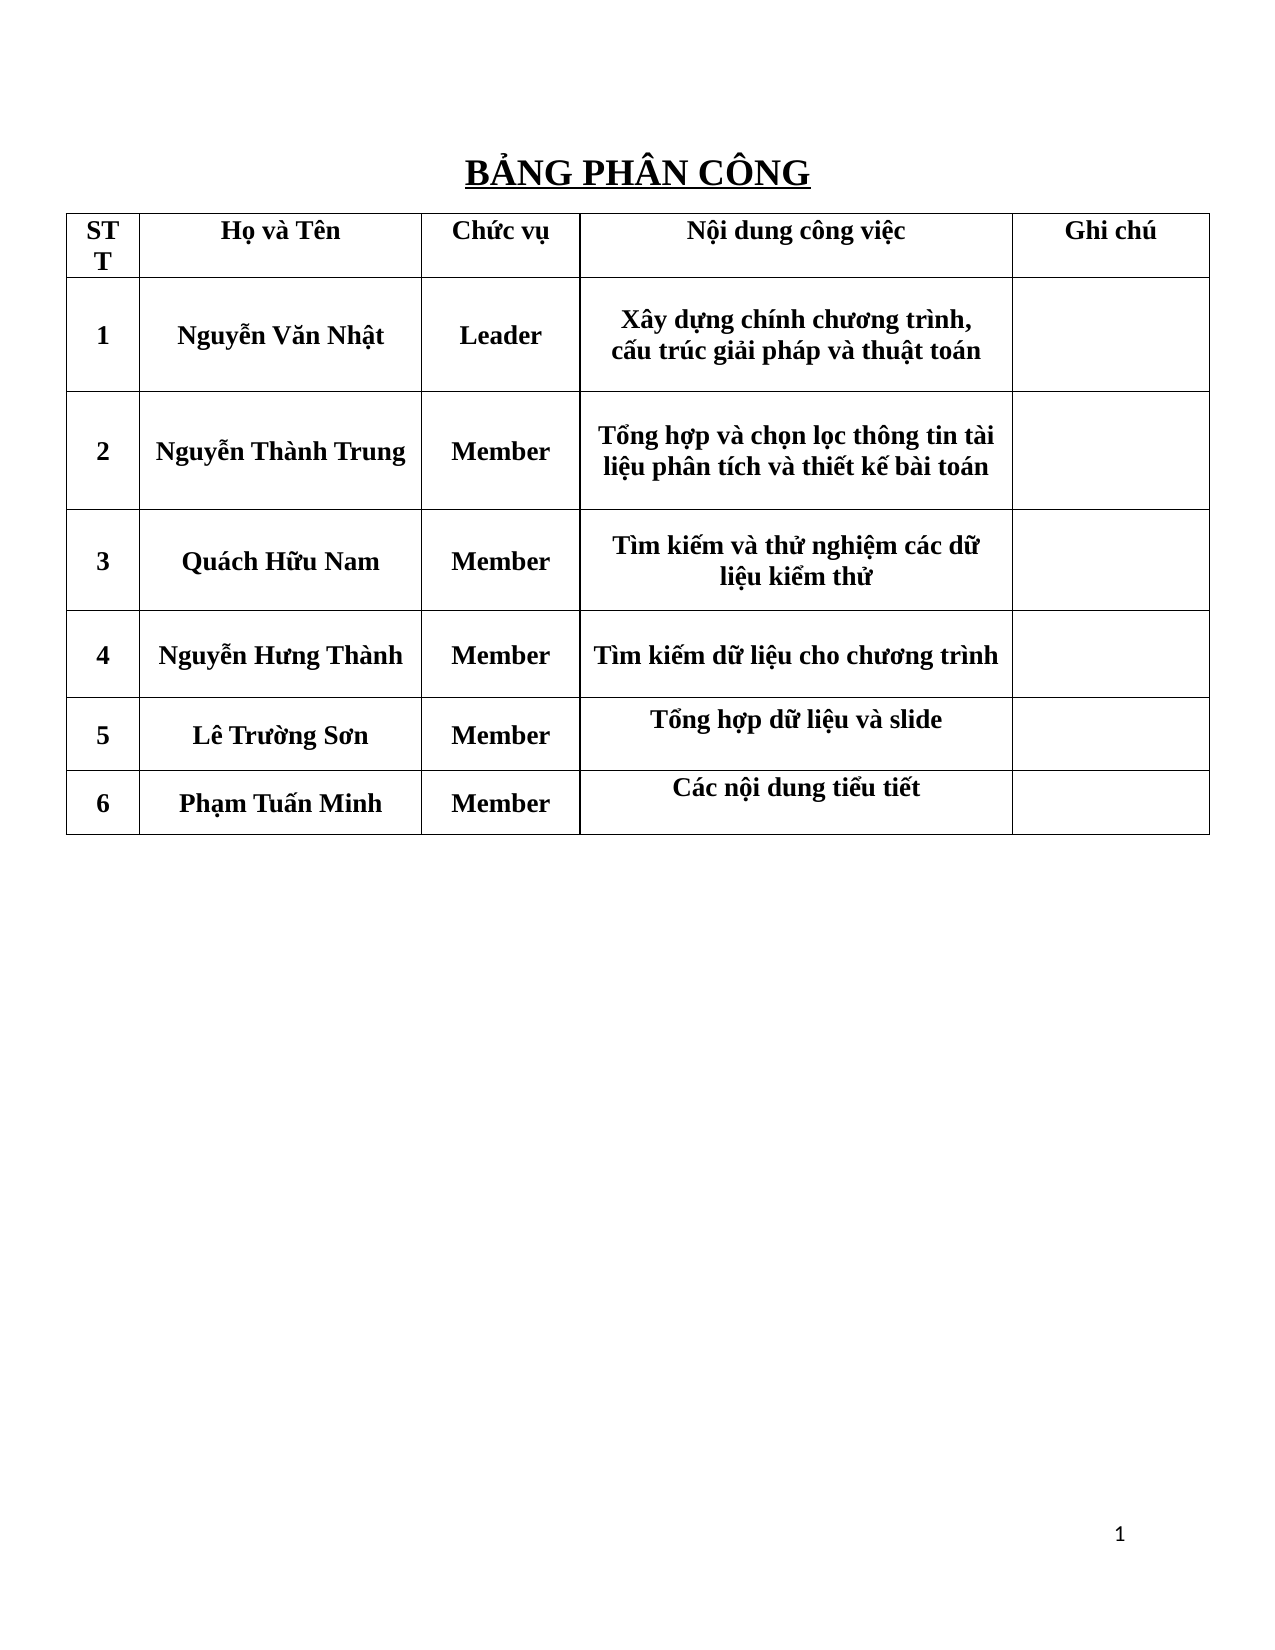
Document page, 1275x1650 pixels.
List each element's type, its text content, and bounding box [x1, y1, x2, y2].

table_cell [1013, 510, 1209, 610]
table_cell Tìm kiếm dữ liệu cho chương trình [581, 611, 1012, 697]
table_cell [1013, 698, 1209, 770]
table_cell Tổng hợp dữ liệu và slide [581, 698, 1012, 770]
table_cell Các nội dung tiểu tiết [581, 771, 1012, 834]
table_cell Lê Trường Sơn [140, 698, 421, 770]
table_header Nội dung công việc [581, 214, 1012, 277]
table_cell Member [422, 698, 579, 770]
table_cell 1 [67, 278, 139, 391]
table_cell Tìm kiếm và thử nghiệm các dữ liệu kiểm thử [581, 510, 1012, 610]
table_cell 2 [67, 392, 139, 509]
table_cell Nguyễn Văn Nhật [140, 278, 421, 391]
table_cell 5 [67, 698, 139, 770]
table_cell Phạm Tuấn Minh [140, 771, 421, 834]
table_cell [1013, 392, 1209, 509]
text BẢNG PHÂN CÔNG [150, 150, 1125, 193]
table_header Ghi chú [1013, 214, 1209, 277]
table_cell Member [422, 611, 579, 697]
table_cell Member [422, 392, 579, 509]
table_cell Nguyễn Hưng Thành [140, 611, 421, 697]
table_header Chức vụ [422, 214, 579, 277]
table_cell 6 [67, 771, 139, 834]
table_cell Member [422, 771, 579, 834]
table_cell Leader [422, 278, 579, 391]
table_cell [1013, 611, 1209, 697]
table_cell Member [422, 510, 579, 610]
table_cell 3 [67, 510, 139, 610]
table_cell Tổng hợp và chọn lọc thông tin tài liệu phân tích và thiết kế bài toán [581, 392, 1012, 509]
table_cell [1013, 771, 1209, 834]
table_cell 4 [67, 611, 139, 697]
table_header STT [67, 214, 139, 277]
table_cell Xây dựng chính chương trình, cấu trúc giải pháp và thuật toán [581, 278, 1012, 391]
table_header Họ và Tên [140, 214, 421, 277]
table_cell Nguyễn Thành Trung [140, 392, 421, 509]
table_cell [1013, 278, 1209, 391]
table_cell Quách Hữu Nam [140, 510, 421, 610]
